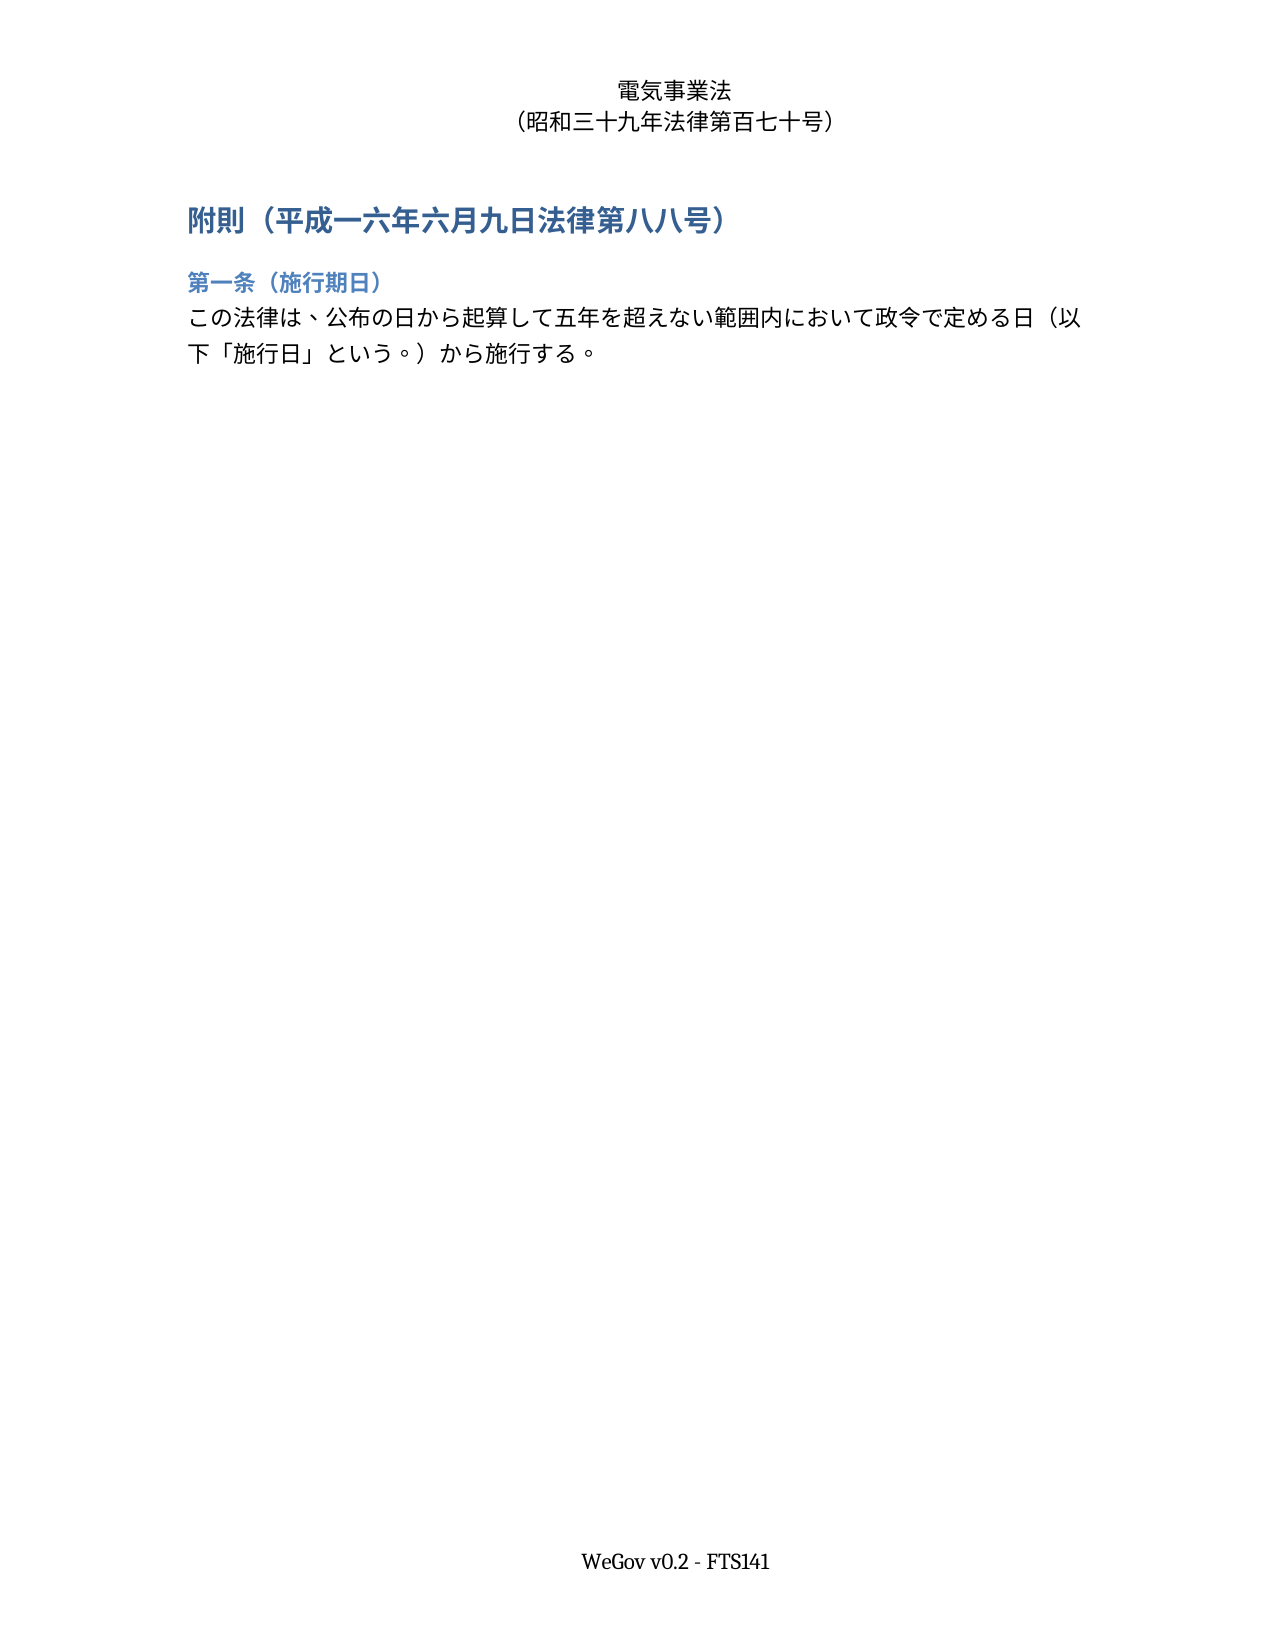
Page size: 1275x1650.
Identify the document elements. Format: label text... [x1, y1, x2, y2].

subtitle 第一条（施行期日） [187, 266, 1087, 298]
subtitle 附則（平成一六年六月九日法律第八八号） [187, 200, 1087, 240]
text この法律は、公布の日から起算して五年を超えない範囲内において政令で定める日（以下「施行日」という。）から施行する。 [187, 302, 1087, 369]
